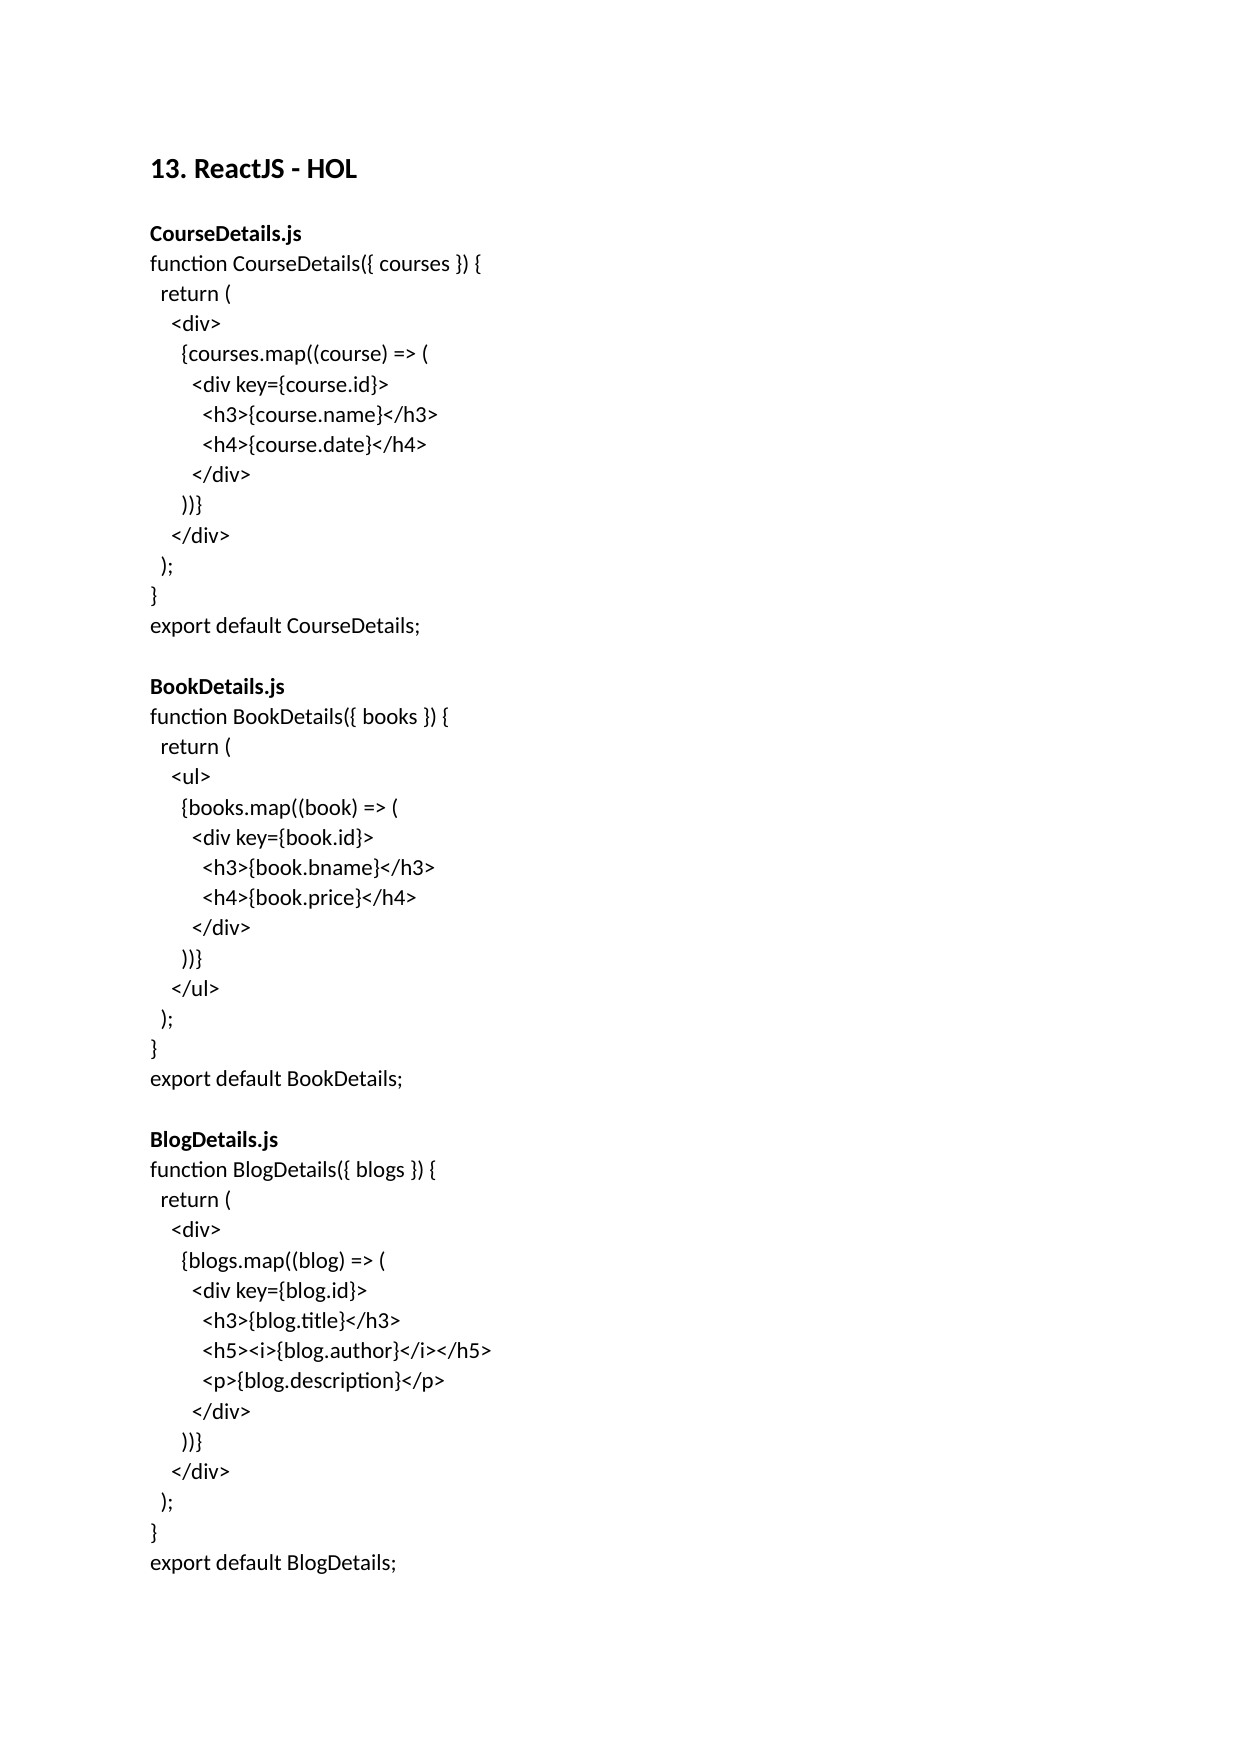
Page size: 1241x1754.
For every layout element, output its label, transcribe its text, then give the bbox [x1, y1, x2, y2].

text export default CourseDetails; [150, 611, 1090, 639]
text return ( [150, 732, 1090, 760]
text ))} [150, 1427, 1090, 1455]
text <h3>{course.name}</h3> [150, 400, 1090, 428]
text </div> [150, 1397, 1090, 1425]
text function CourseDetails({ courses }) { [150, 249, 1090, 277]
text <div key={book.id}> [150, 823, 1090, 851]
text <div> [150, 1216, 1090, 1243]
text ); [150, 1004, 1090, 1032]
text <h4>{book.price}</h4> [150, 883, 1090, 911]
text } [150, 581, 1090, 609]
text } [150, 1034, 1090, 1062]
text <h3>{book.bname}</h3> [150, 853, 1090, 881]
text BookDetails.js [150, 672, 1090, 700]
text export default BookDetails; [150, 1064, 1090, 1092]
text <div key={course.id}> [150, 370, 1090, 398]
text <h4>{course.date}</h4> [150, 430, 1090, 458]
text <p>{blog.description}</p> [150, 1367, 1090, 1394]
text </ul> [150, 974, 1090, 1002]
text function BlogDetails({ blogs }) { [150, 1155, 1090, 1183]
text </div> [150, 913, 1090, 941]
text ))} [150, 944, 1090, 972]
text return ( [150, 279, 1090, 307]
text <ul> [150, 762, 1090, 790]
text function BookDetails({ books }) { [150, 702, 1090, 730]
text <div> [150, 309, 1090, 337]
text <h3>{blog.title}</h3> [150, 1306, 1090, 1334]
text {courses.map((course) => ( [150, 339, 1090, 367]
text {books.map((book) => ( [150, 793, 1090, 821]
text <h5><i>{blog.author}</i></h5> [150, 1336, 1090, 1364]
text ))} [150, 491, 1090, 518]
text BlogDetails.js [150, 1125, 1090, 1153]
text 13. ReactJS - HOL [150, 150, 1090, 186]
text </div> [150, 521, 1090, 549]
text <div key={blog.id}> [150, 1276, 1090, 1304]
text </div> [150, 1457, 1090, 1485]
text export default BlogDetails; [150, 1548, 1090, 1576]
text } [150, 1518, 1090, 1546]
text ); [150, 551, 1090, 579]
text ); [150, 1487, 1090, 1515]
text CourseDetails.js [150, 219, 1090, 247]
text {blogs.map((blog) => ( [150, 1246, 1090, 1274]
text return ( [150, 1185, 1090, 1213]
text </div> [150, 460, 1090, 488]
